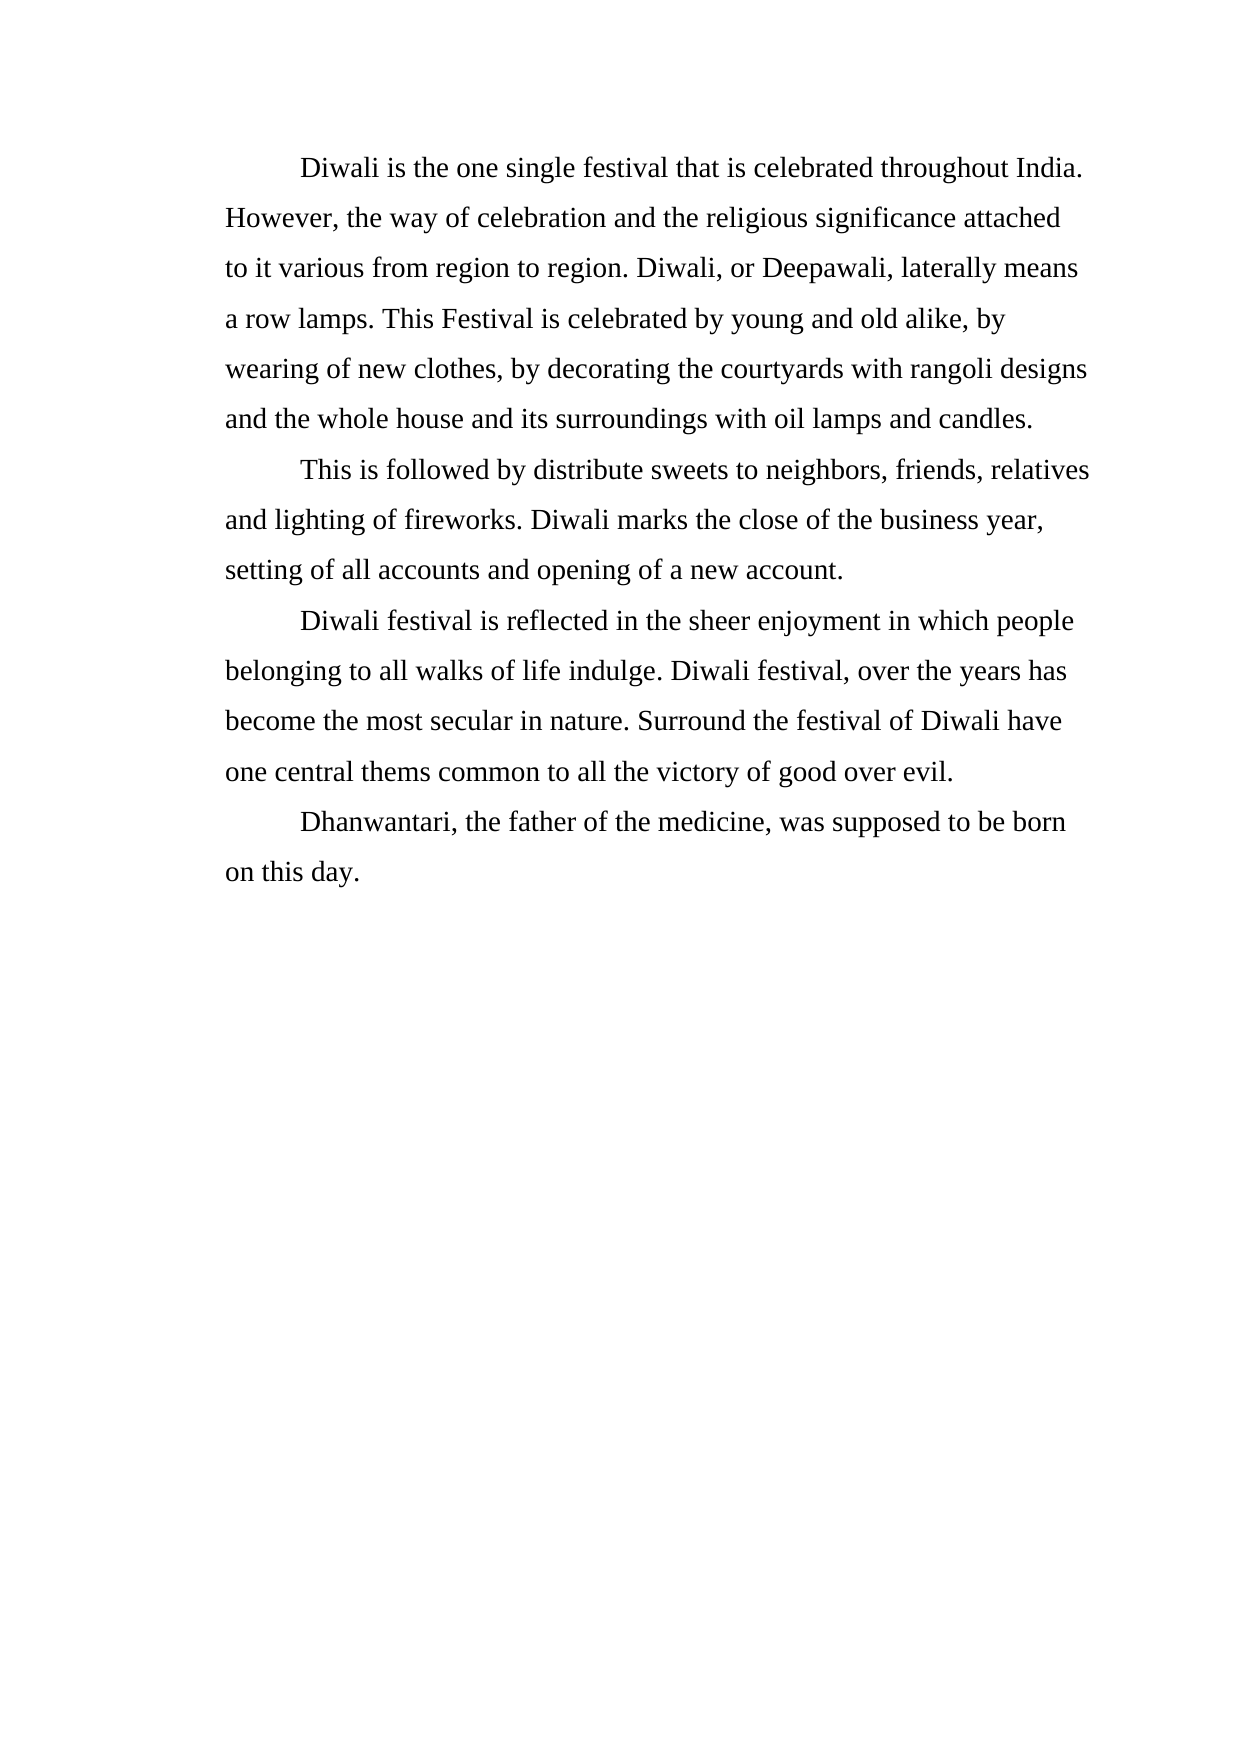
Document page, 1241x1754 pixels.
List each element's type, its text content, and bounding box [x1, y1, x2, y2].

text Diwali is the one single festival that is celebrated throughout India. However, the way of celebration and the religious significance attached to it various from region to region. Diwali, or Deepawali, laterally means a row lamps. This Festival is celebrated by young and old alike, by wearing of new clothes, by decorating the courtyards with rangoli designs and the whole house and its surroundings with oil lamps and candles. [225, 150, 1090, 435]
text This is followed by distribute sweets to neighbors, friends, relatives and lighting of fireworks. Diwali marks the close of the business year, setting of all accounts and opening of a new account. [225, 452, 1090, 586]
text Dhanwantari, the father of the medicine, was supposed to be born on this day. [225, 804, 1090, 888]
text Diwali festival is reflected in the sheer enjoyment in which people belonging to all walks of life indulge. Diwali festival, over the years has become the most secular in nature. Surround the festival of Diwali have one central thems common to all the victory of good over evil. [225, 603, 1090, 787]
